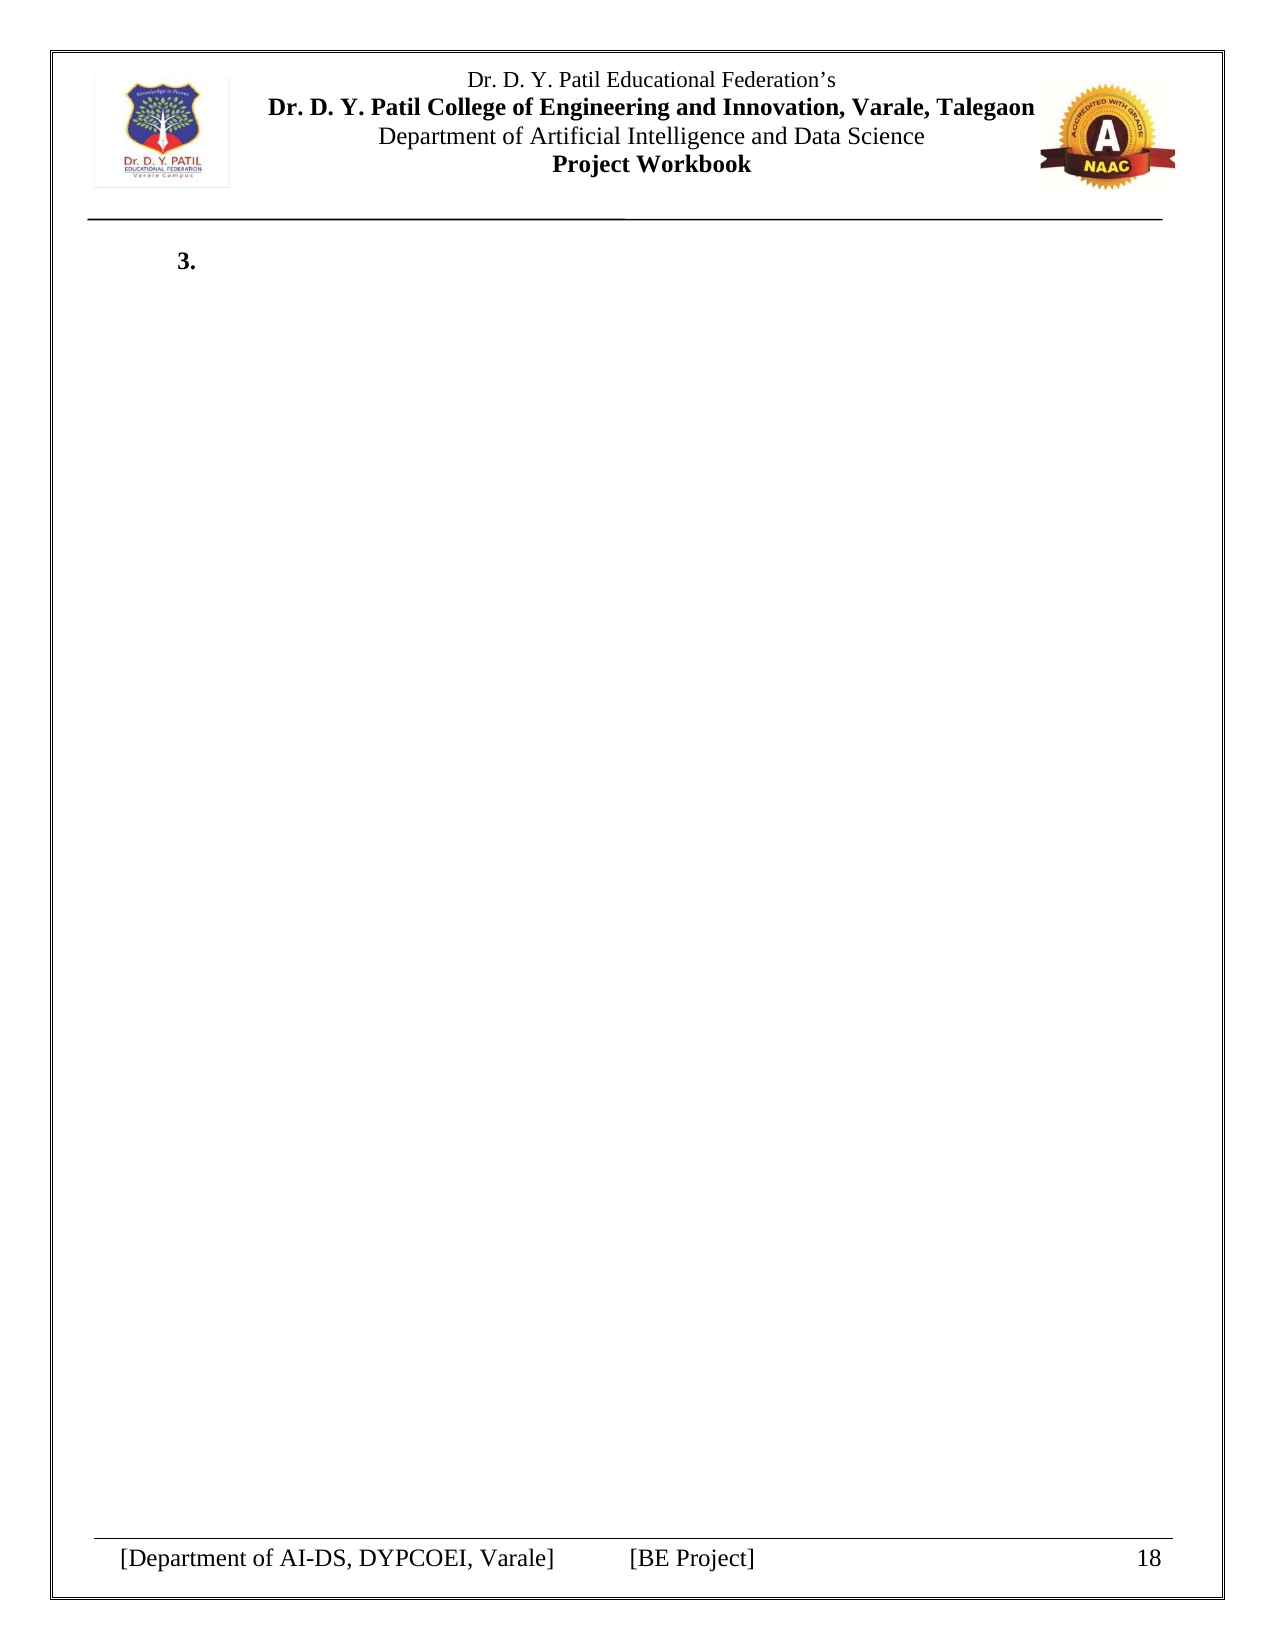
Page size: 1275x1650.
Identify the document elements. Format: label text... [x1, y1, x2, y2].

picture [1040, 81, 1175, 192]
text 3. [171, 246, 1181, 275]
picture [93, 76, 230, 188]
